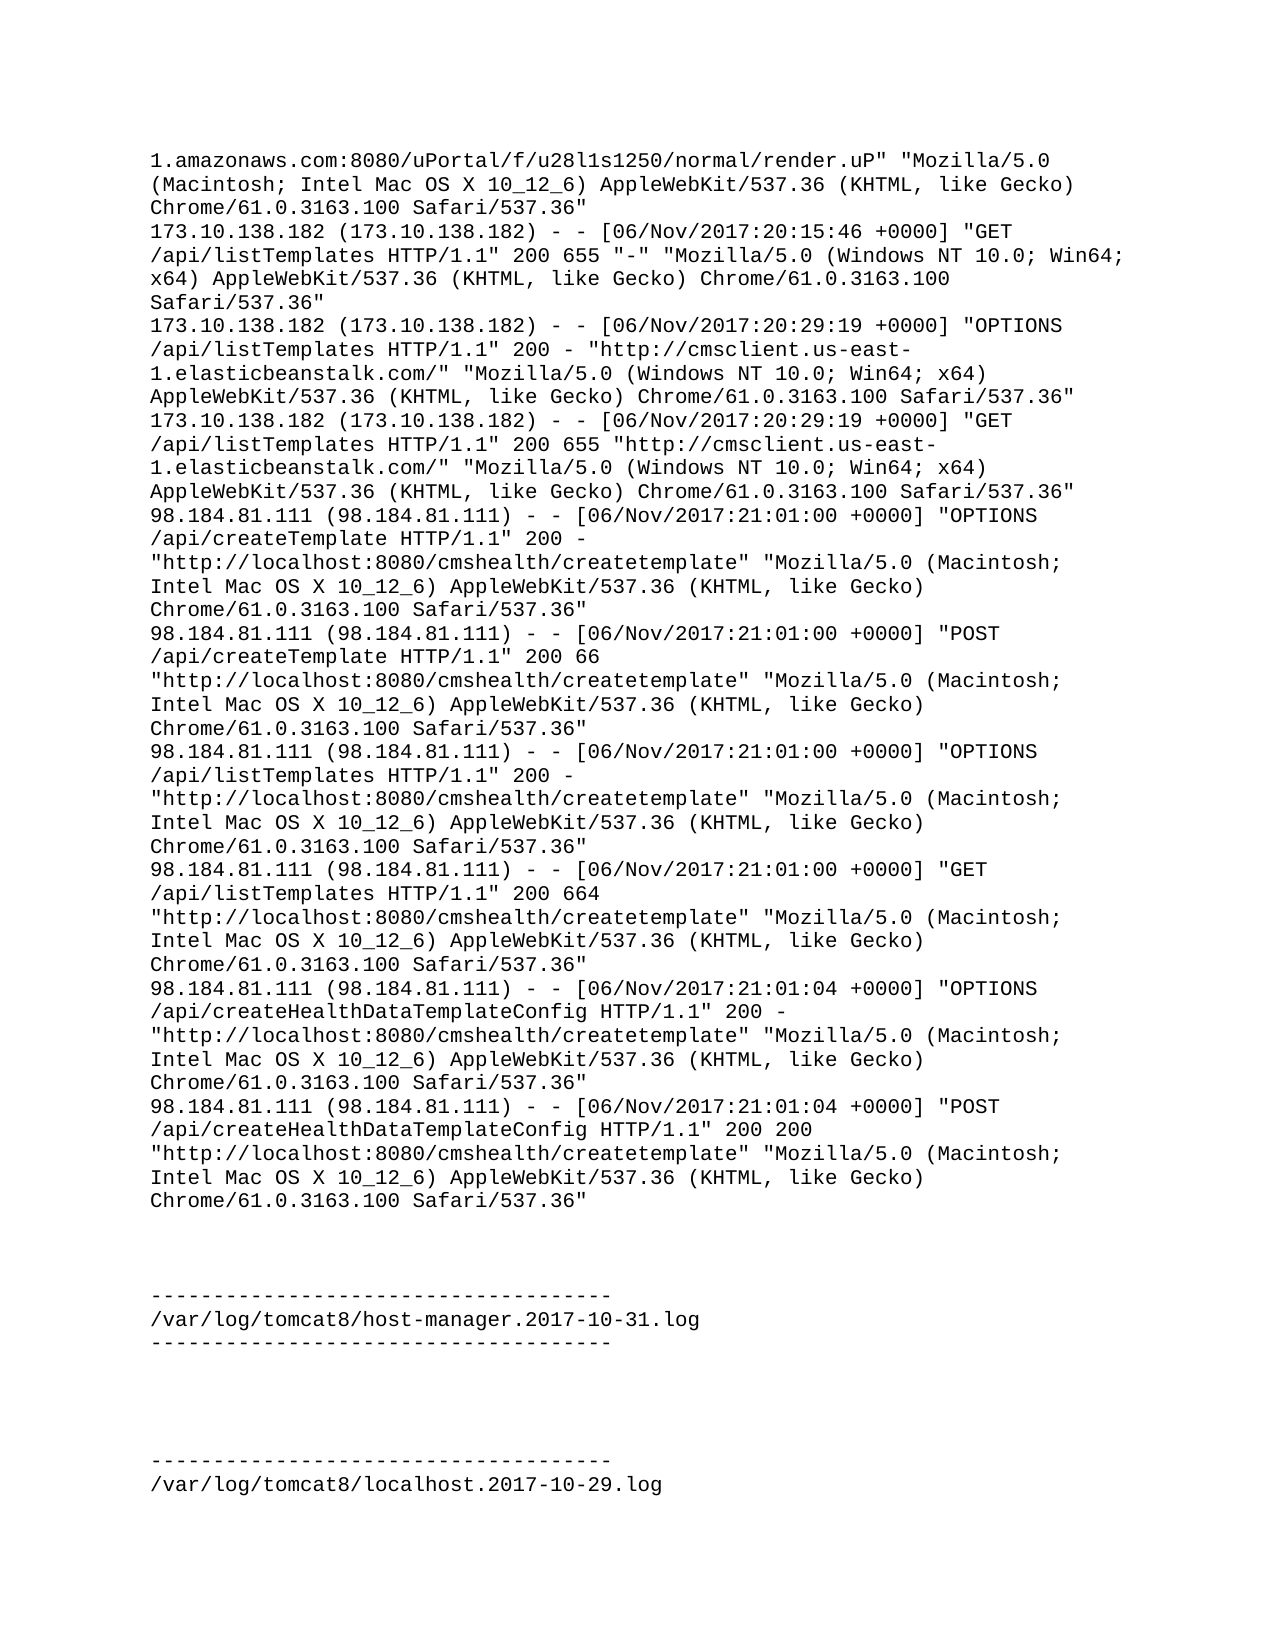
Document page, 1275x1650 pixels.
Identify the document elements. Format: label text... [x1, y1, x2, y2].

text /var/log/tomcat8/localhost.2017-10-29.log [150, 1474, 1125, 1498]
text 98.184.81.111 (98.184.81.111) - - [06/Nov/2017:21:01:00 +0000] "POST /api/createTemplate HTTP/1.1" 200 66 "http://localhost:8080/cmshealth/createtemplate" "Mozilla/5.0 (Macintosh; Intel Mac OS X 10_12_6) AppleWebKit/537.36 (KHTML, like Gecko) Chrome/61.0.3163.100 Safari/537.36" [150, 623, 1125, 741]
text /var/log/tomcat8/host-manager.2017-10-31.log [150, 1309, 1125, 1332]
text ------------------------------------- [150, 1451, 1125, 1474]
text 98.184.81.111 (98.184.81.111) - - [06/Nov/2017:21:01:04 +0000] "POST /api/createHealthDataTemplateConfig HTTP/1.1" 200 200 "http://localhost:8080/cmshealth/createtemplate" "Mozilla/5.0 (Macintosh; Intel Mac OS X 10_12_6) AppleWebKit/537.36 (KHTML, like Gecko) Chrome/61.0.3163.100 Safari/537.36" [150, 1096, 1125, 1214]
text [150, 150, 1125, 221]
text 98.184.81.111 (98.184.81.111) - - [06/Nov/2017:21:01:00 +0000] "OPTIONS /api/listTemplates HTTP/1.1" 200 - "http://localhost:8080/cmshealth/createtemplate" "Mozilla/5.0 (Macintosh; Intel Mac OS X 10_12_6) AppleWebKit/537.36 (KHTML, like Gecko) Chrome/61.0.3163.100 Safari/537.36" [150, 741, 1125, 859]
text 173.10.138.182 (173.10.138.182) - - [06/Nov/2017:20:29:19 +0000] "OPTIONS /api/listTemplates HTTP/1.1" 200 - "http://cmsclient.us-east-1.elasticbeanstalk.com/" "Mozilla/5.0 (Windows NT 10.0; Win64; x64) AppleWebKit/537.36 (KHTML, like Gecko) Chrome/61.0.3163.100 Safari/537.36" [150, 316, 1125, 410]
text 98.184.81.111 (98.184.81.111) - - [06/Nov/2017:21:01:00 +0000] "GET /api/listTemplates HTTP/1.1" 200 664 "http://localhost:8080/cmshealth/createtemplate" "Mozilla/5.0 (Macintosh; Intel Mac OS X 10_12_6) AppleWebKit/537.36 (KHTML, like Gecko) Chrome/61.0.3163.100 Safari/537.36" [150, 859, 1125, 978]
text 173.10.138.182 (173.10.138.182) - - [06/Nov/2017:20:15:46 +0000] "GET /api/listTemplates HTTP/1.1" 200 655 "-" "Mozilla/5.0 (Windows NT 10.0; Win64; x64) AppleWebKit/537.36 (KHTML, like Gecko) Chrome/61.0.3163.100 Safari/537.36" [150, 221, 1125, 316]
text ------------------------------------- [150, 1285, 1125, 1309]
text 173.10.138.182 (173.10.138.182) - - [06/Nov/2017:20:29:19 +0000] "GET /api/listTemplates HTTP/1.1" 200 655 "http://cmsclient.us-east-1.elasticbeanstalk.com/" "Mozilla/5.0 (Windows NT 10.0; Win64; x64) AppleWebKit/537.36 (KHTML, like Gecko) Chrome/61.0.3163.100 Safari/537.36" [150, 410, 1125, 505]
text 98.184.81.111 (98.184.81.111) - - [06/Nov/2017:21:01:00 +0000] "OPTIONS /api/createTemplate HTTP/1.1" 200 - "http://localhost:8080/cmshealth/createtemplate" "Mozilla/5.0 (Macintosh; Intel Mac OS X 10_12_6) AppleWebKit/537.36 (KHTML, like Gecko) Chrome/61.0.3163.100 Safari/537.36" [150, 505, 1125, 623]
text ------------------------------------- [150, 1332, 1125, 1356]
text 98.184.81.111 (98.184.81.111) - - [06/Nov/2017:21:01:04 +0000] "OPTIONS /api/createHealthDataTemplateConfig HTTP/1.1" 200 - "http://localhost:8080/cmshealth/createtemplate" "Mozilla/5.0 (Macintosh; Intel Mac OS X 10_12_6) AppleWebKit/537.36 (KHTML, like Gecko) Chrome/61.0.3163.100 Safari/537.36" [150, 978, 1125, 1096]
